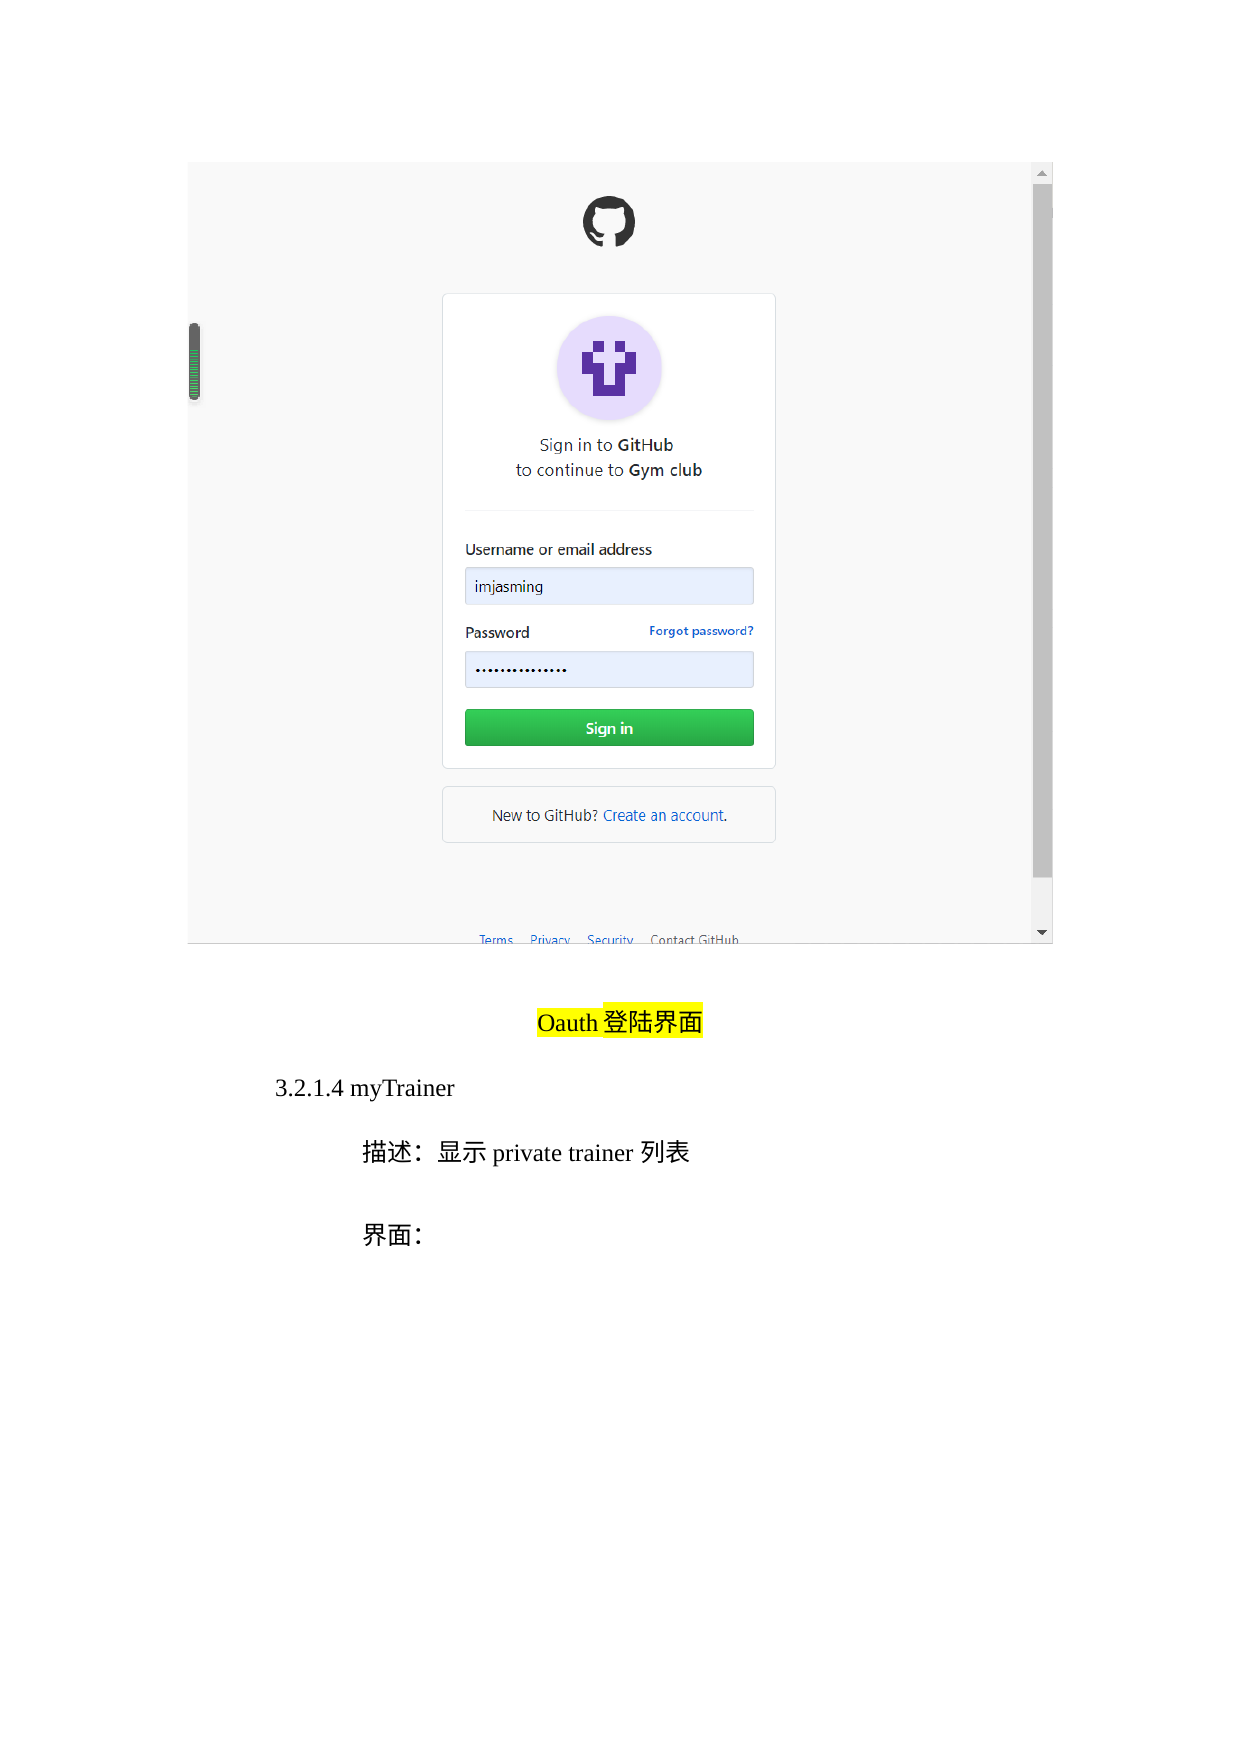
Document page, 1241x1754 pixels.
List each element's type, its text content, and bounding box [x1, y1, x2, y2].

text 界面： [187, 1201, 1053, 1266]
picture [187, 162, 1053, 944]
text 3.2.1.4 myTrainer [231, 1071, 1053, 1103]
text 描述：显示private trainer 列表 [187, 1118, 1053, 1183]
text Oauth登陆界面 [187, 988, 1053, 1053]
